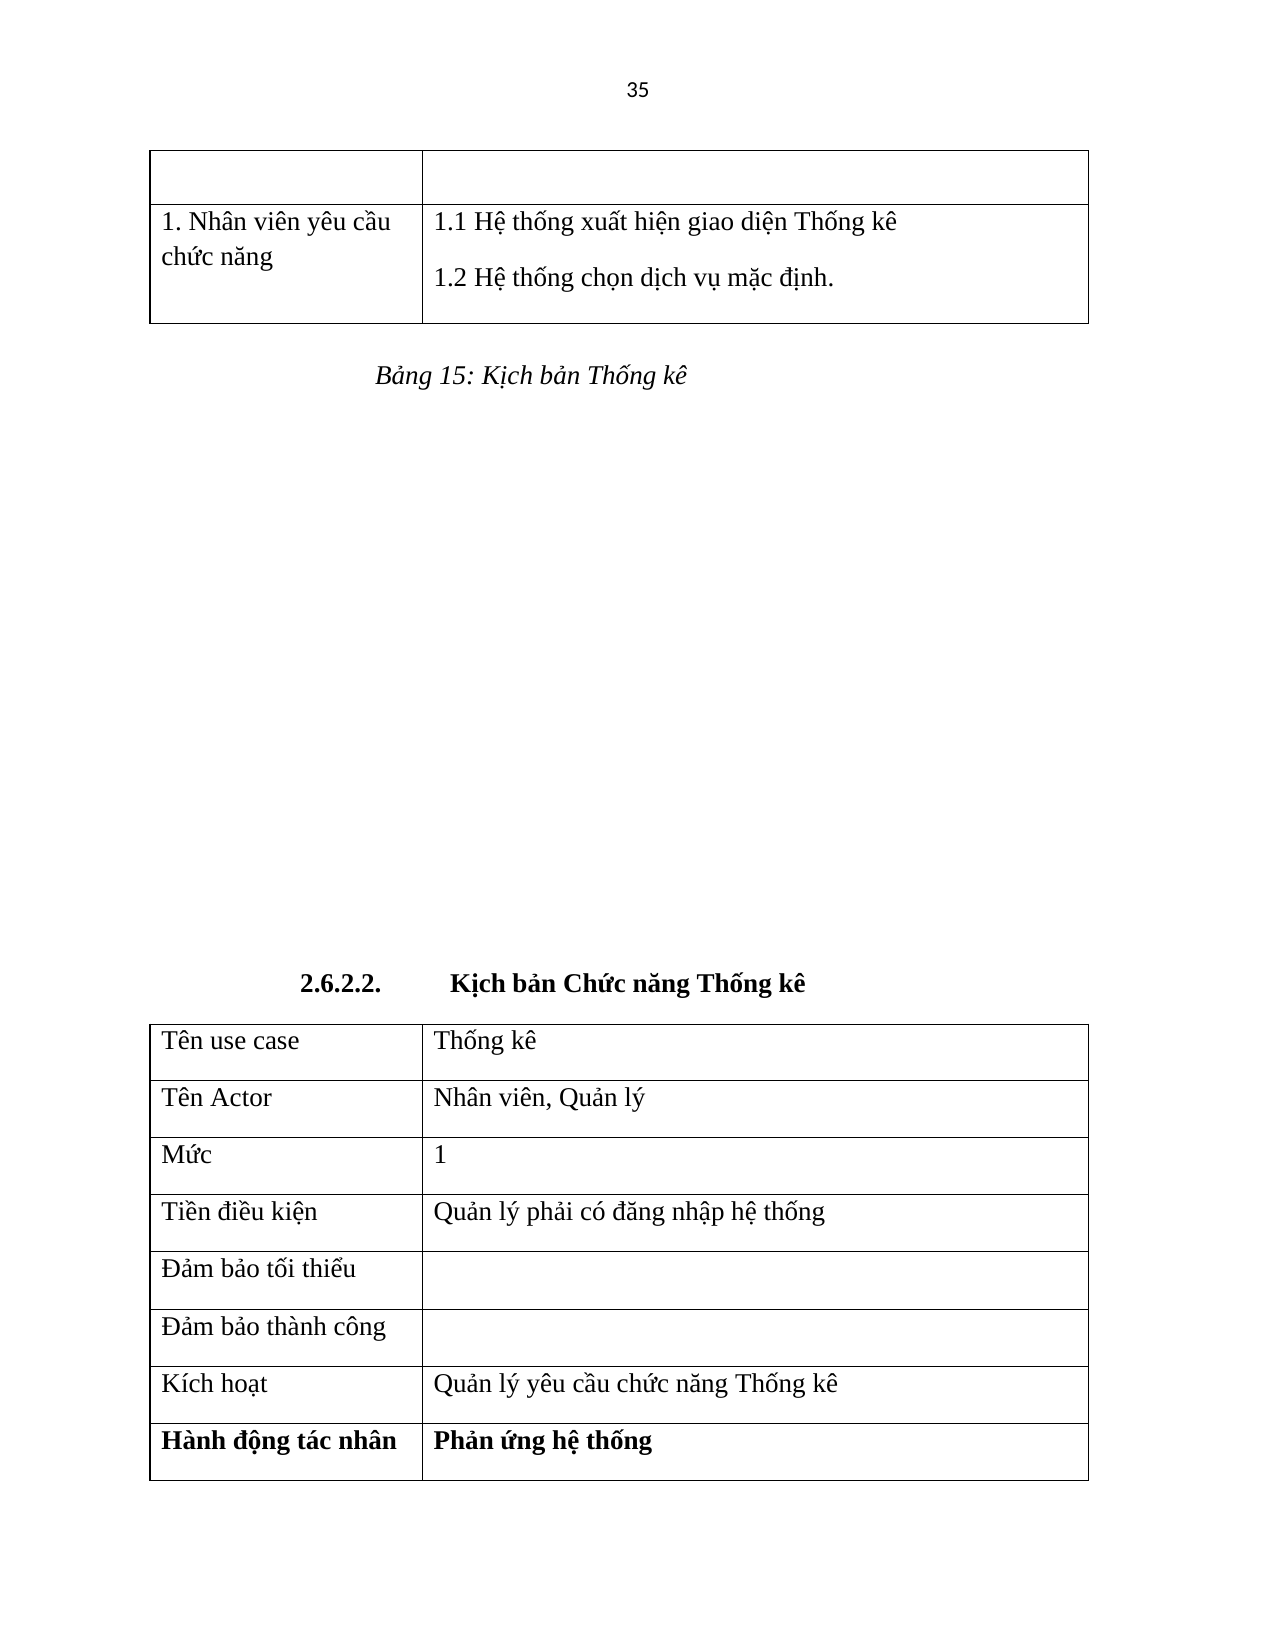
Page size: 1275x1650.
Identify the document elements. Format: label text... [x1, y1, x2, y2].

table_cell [151, 151, 422, 204]
table_cell Đảm bảo tối thiểu [151, 1252, 422, 1308]
table_cell 1. Nhân viên yêu cầu chức năng [151, 205, 422, 323]
table_cell [423, 1310, 1088, 1366]
table_cell Phản ứng hệ thống [423, 1424, 1088, 1480]
table_cell Nhân viên, Quản lý [423, 1081, 1088, 1137]
table_header Tên use case [151, 1025, 422, 1080]
table_header Thống kê [423, 1025, 1088, 1080]
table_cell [423, 151, 1088, 204]
list Bảng 15: Kịch bản Thống kê [375, 359, 1125, 391]
table_cell Kích hoạt [151, 1367, 422, 1423]
table_cell Mức [151, 1138, 422, 1194]
list Kịch bản Chức năng Thống kê [300, 967, 1125, 998]
table_cell 1.1 Hệ thống xuất hiện giao diện Thống kê 1.2 Hệ thống chọn dịch vụ mặc định. [423, 205, 1088, 323]
table_cell [423, 1252, 1088, 1308]
table_cell Hành động tác nhân [151, 1424, 422, 1480]
table_cell Quản lý yêu cầu chức năng Thống kê [423, 1367, 1088, 1423]
table_cell Quản lý phải có đăng nhập hệ thống [423, 1195, 1088, 1251]
table_cell Tiền điều kiện [151, 1195, 422, 1251]
table_cell Đảm bảo thành công [151, 1310, 422, 1366]
table_cell Tên Actor [151, 1081, 422, 1137]
table_cell 1 [423, 1138, 1088, 1194]
